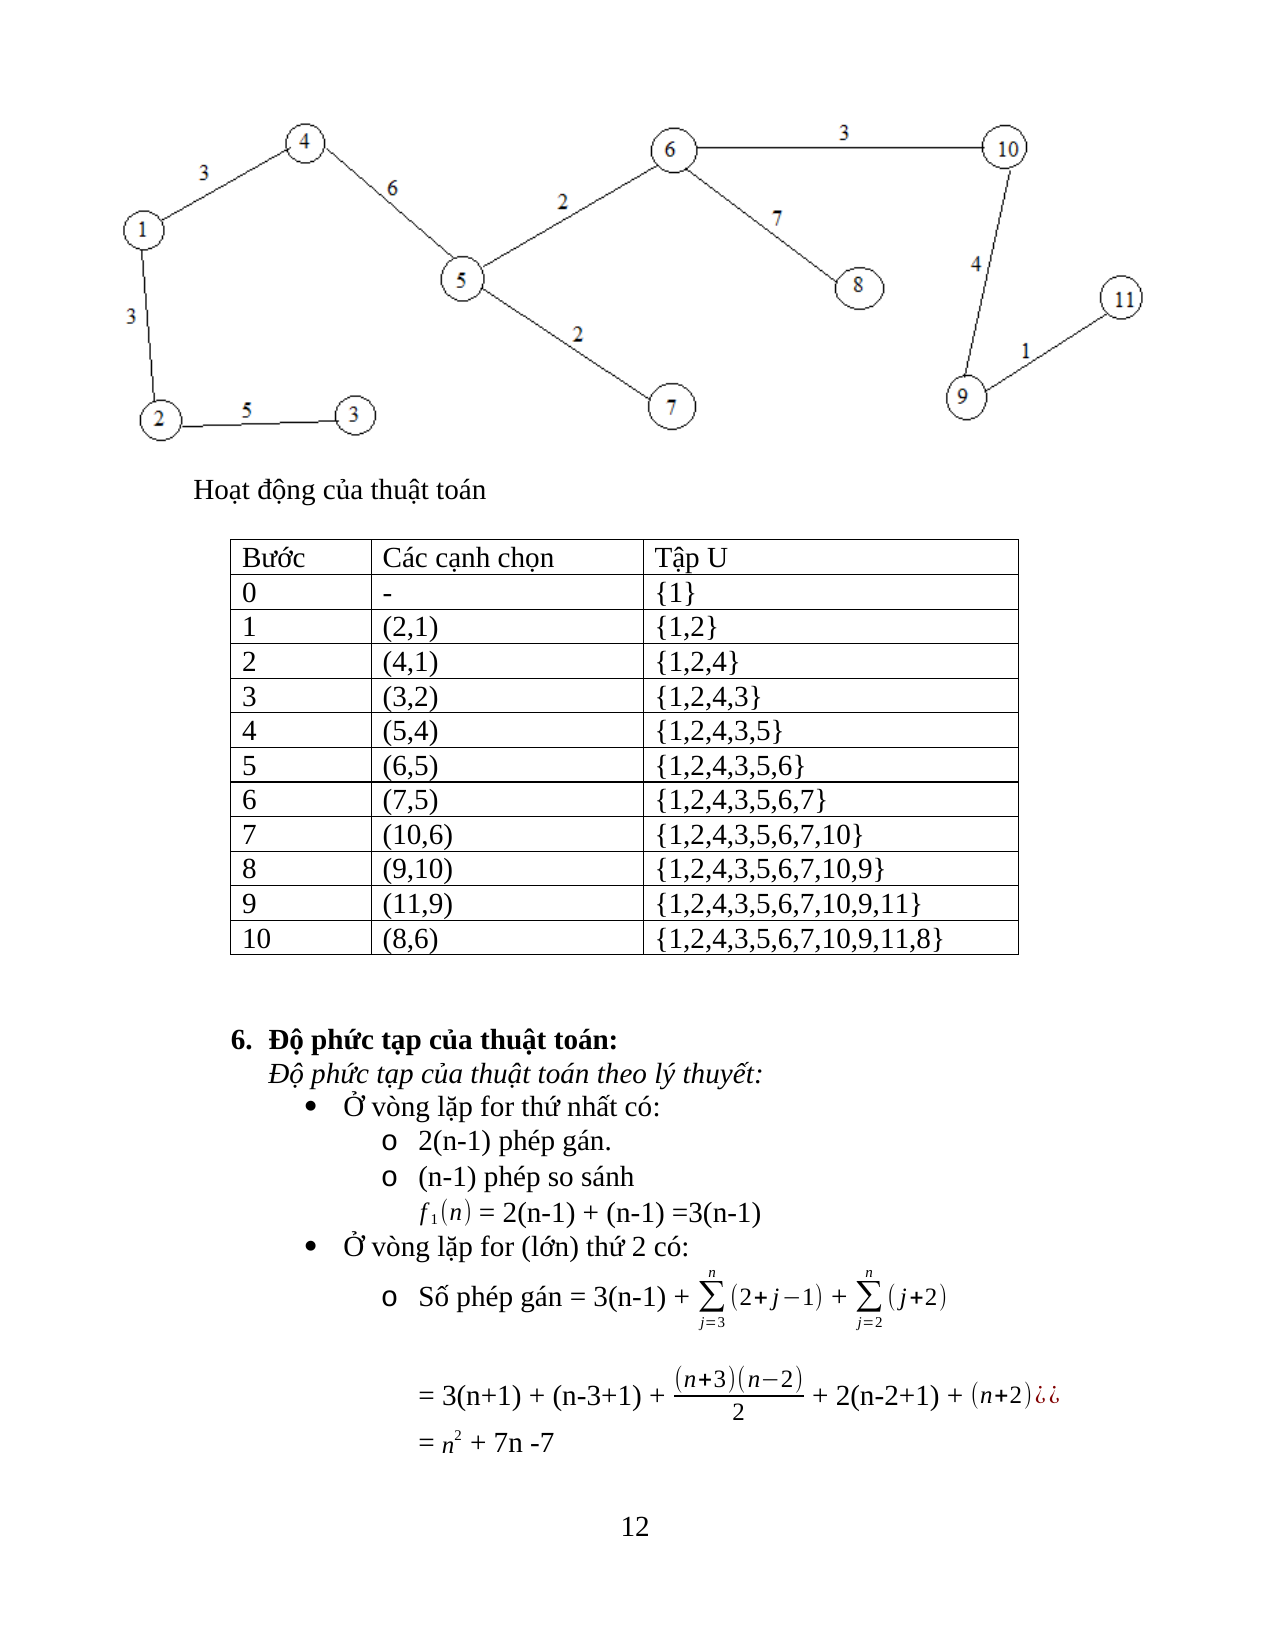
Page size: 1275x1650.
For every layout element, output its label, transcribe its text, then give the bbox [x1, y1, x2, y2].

table_cell (6,5) [372, 748, 643, 781]
table_cell (8,6) [372, 921, 643, 954]
table_cell 1 [231, 610, 371, 643]
list Số phép gán = 3(n-1) + + [381, 1263, 1152, 1331]
text = + 7n -7 [343, 1425, 1152, 1459]
table_header Tập U [644, 540, 1018, 574]
table_cell (5,4) [372, 713, 643, 747]
table_cell (3,2) [372, 679, 643, 712]
table_cell {1,2,4,3,5,6} [644, 748, 1018, 781]
list Độ phức tạp của thuật toán: [231, 1022, 1152, 1056]
table_cell {1,2,4,3,5,6,7} [644, 783, 1018, 816]
list Ở vòng lặp for (lớn) thứ 2 có: [306, 1229, 1152, 1263]
table_cell {1} [644, 575, 1018, 608]
table_cell (4,1) [372, 644, 643, 678]
table_cell {1,2,4,3,5} [644, 713, 1018, 747]
table_cell 3 [231, 679, 371, 712]
table_cell (11,9) [372, 886, 643, 920]
table_cell 2 [231, 644, 371, 678]
table_cell (7,5) [372, 783, 643, 816]
table_cell 6 [231, 783, 371, 816]
table_cell 0 [231, 575, 371, 608]
table_cell {1,2,4,3,5,6,7,10,9,11} [644, 886, 1018, 920]
picture [118, 103, 1151, 473]
table_cell (2,1) [372, 610, 643, 643]
table_cell {1,2,4,3,5,6,7,10,9} [644, 852, 1018, 885]
table_cell 9 [231, 886, 371, 920]
table_cell (10,6) [372, 817, 643, 851]
table_cell {1,2,4} [644, 644, 1018, 678]
table_cell {1,2} [644, 610, 1018, 643]
table_cell {1,2,4,3,5,6,7,10} [644, 817, 1018, 851]
text = 3(n+1) + (n-3+1) + + 2(n-2+1) + [343, 1364, 1152, 1425]
text Hoạt động của thuật toán [118, 472, 1152, 506]
list (n-1) phép so sánh [381, 1159, 1152, 1195]
table_cell 10 [231, 921, 371, 954]
table_cell (9,10) [372, 852, 643, 885]
table_cell 4 [231, 713, 371, 747]
table_cell {1,2,4,3,5,6,7,10,9,11,8} [644, 921, 1018, 954]
table_cell {1,2,4,3} [644, 679, 1018, 712]
list 2(n-1) phép gán. [381, 1123, 1152, 1159]
table_cell 5 [231, 748, 371, 781]
table_cell - [372, 575, 643, 608]
list Độ phức tạp của thuật toán theo lý thuyết: [268, 1056, 1152, 1089]
list = 2(n-1) + (n-1) =3(n-1) [343, 1195, 1152, 1229]
table_cell 8 [231, 852, 371, 885]
table_cell 7 [231, 817, 371, 851]
table_header Bước [231, 540, 371, 574]
list Ở vòng lặp for thứ nhất có: [306, 1089, 1152, 1123]
table_header Các cạnh chọn [372, 540, 643, 574]
